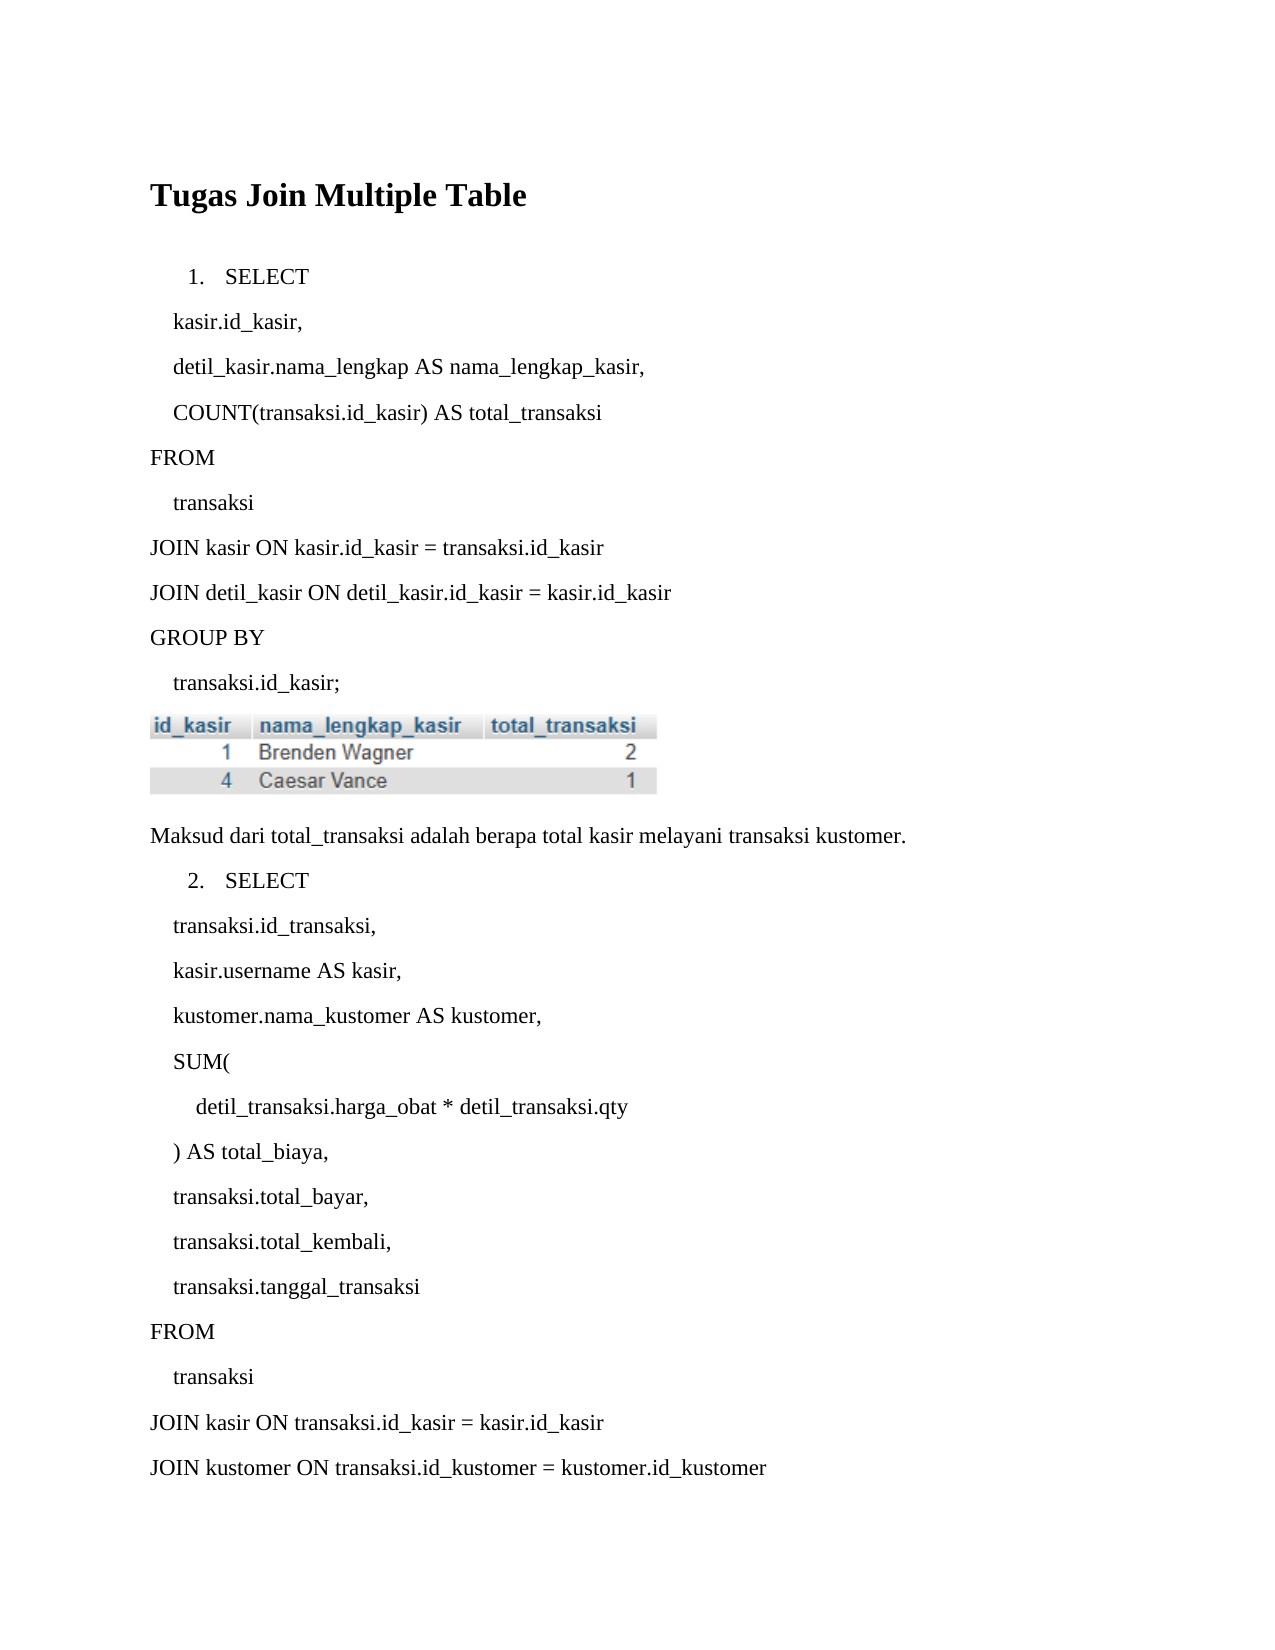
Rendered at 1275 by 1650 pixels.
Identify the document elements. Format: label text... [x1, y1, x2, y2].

text transaksi.total_kembali, [150, 1228, 1125, 1254]
text Maksud dari total_transaksi adalah berapa total kasir melayani transaksi kustomer. [150, 822, 1125, 848]
text kustomer.nama_kustomer AS kustomer, [150, 1003, 1125, 1029]
text JOIN kasir ON kasir.id_kasir = transaksi.id_kasir [150, 534, 1125, 560]
text transaksi.id_transaksi, [150, 912, 1125, 939]
text kasir.id_kasir, [150, 308, 1125, 335]
text transaksi [150, 489, 1125, 515]
text kasir.username AS kasir, [150, 957, 1125, 984]
subtitle Tugas Join Multiple Table [150, 175, 1125, 213]
text transaksi.id_kasir; [150, 669, 1125, 696]
text FROM [150, 1318, 1125, 1345]
text JOIN kasir ON transaksi.id_kasir = kasir.id_kasir [150, 1408, 1125, 1435]
text JOIN detil_kasir ON detil_kasir.id_kasir = kasir.id_kasir [150, 579, 1125, 605]
text ) AS total_biaya, [150, 1138, 1125, 1164]
text detil_kasir.nama_lengkap AS nama_lengkap_kasir, [150, 353, 1125, 380]
text transaksi.tanggal_transaksi [150, 1273, 1125, 1299]
list SELECT [187, 867, 1125, 894]
text COUNT(transaksi.id_kasir) AS total_transaksi [150, 398, 1125, 425]
text transaksi.total_bayar, [150, 1183, 1125, 1209]
text detil_transaksi.harga_obat * detil_transaksi.qty [150, 1093, 1125, 1119]
text SUM( [150, 1048, 1125, 1074]
picture [150, 714, 664, 804]
list SELECT [187, 263, 1125, 289]
text JOIN kustomer ON transaksi.id_kustomer = kustomer.id_kustomer [150, 1454, 1125, 1480]
text FROM [150, 444, 1125, 470]
text GROUP BY [150, 624, 1125, 650]
text transaksi [150, 1363, 1125, 1390]
